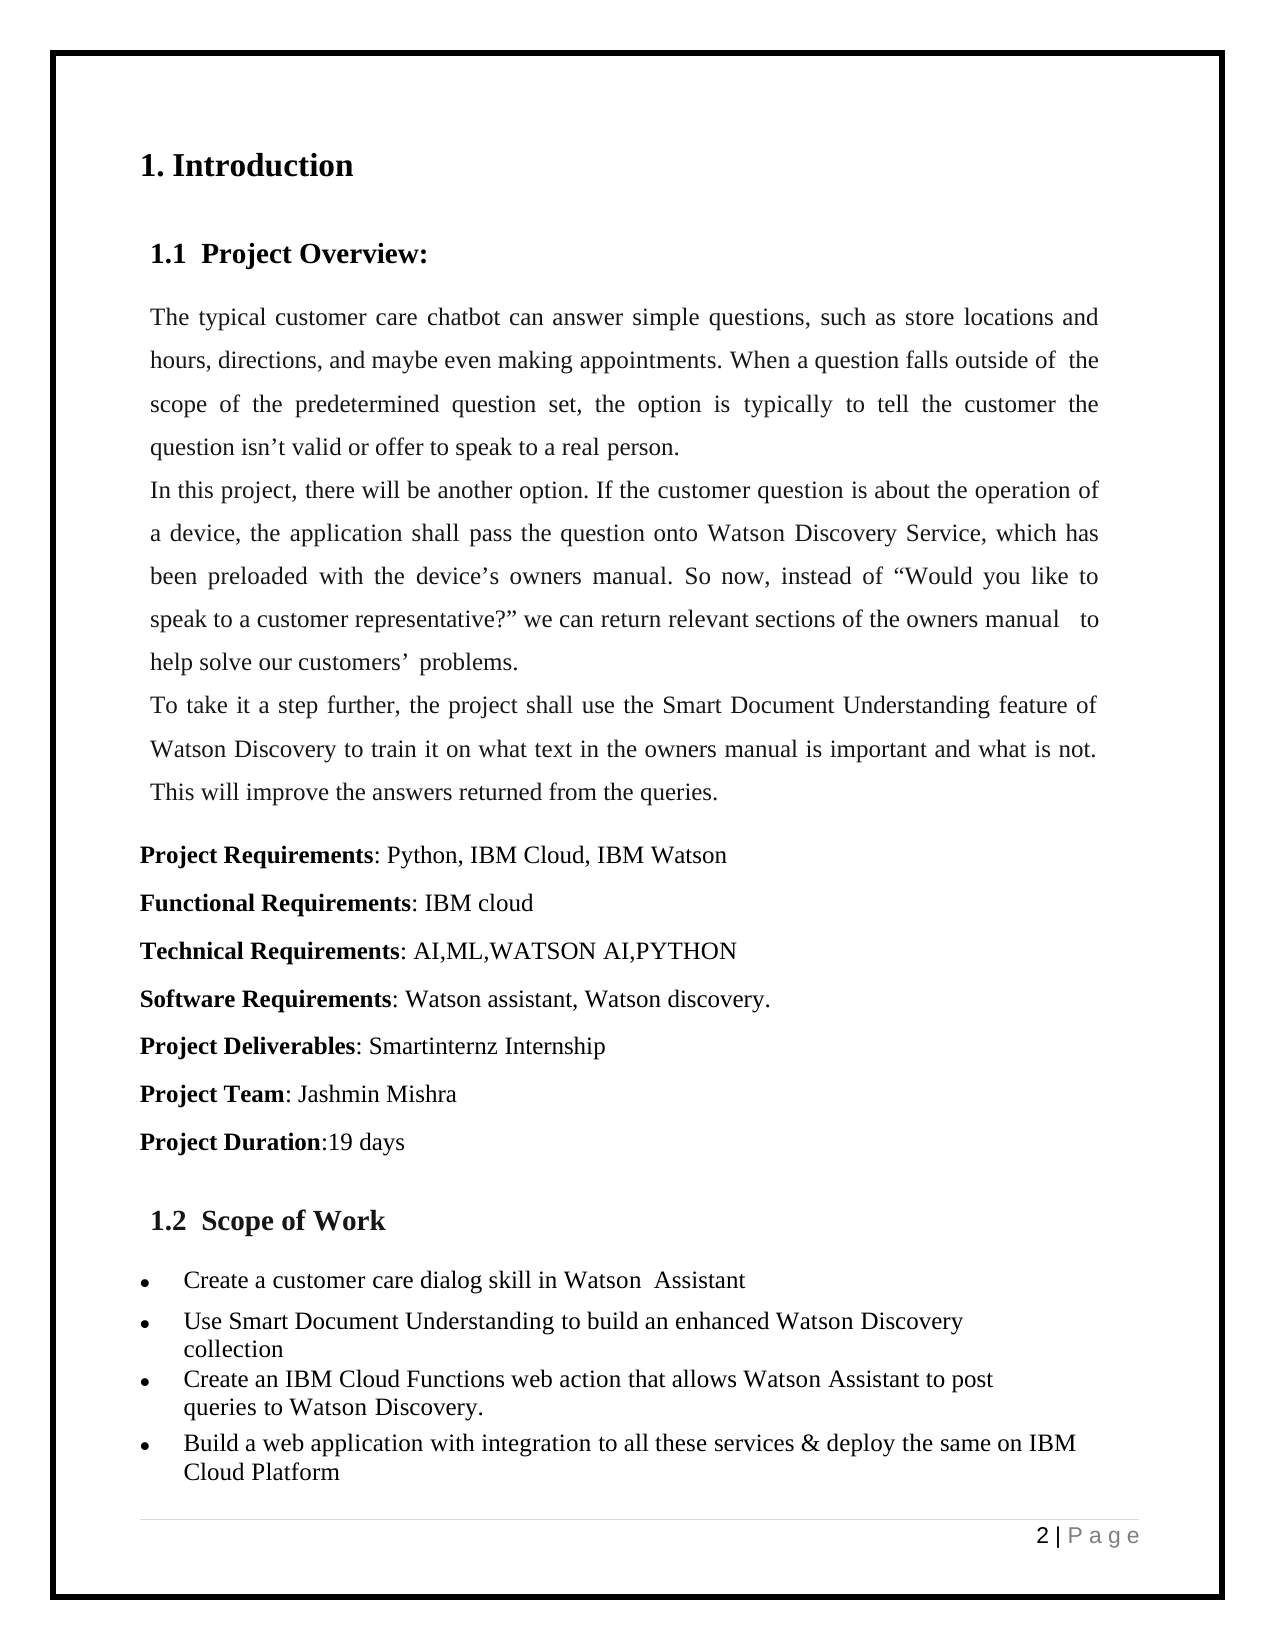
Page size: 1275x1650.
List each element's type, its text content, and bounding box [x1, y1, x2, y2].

list Project Duration:19 days [139, 1127, 1139, 1156]
text 1.2 Scope of Work [150, 1203, 1139, 1237]
list Technical Requirements: AI,ML,WATSON AI,PYTHON [139, 936, 1139, 965]
list Project Requirements: Python, IBM Cloud, IBM Watson [139, 841, 1139, 869]
list Create a customer care dialog skill in Watson Assistant [139, 1266, 1139, 1294]
list Build a web application with integration to all these services & deploy the same on IBM Cloud Platform [139, 1428, 1081, 1486]
list Create an IBM Cloud Functions web action that allows Watson Assistant to post queries to Watson Discovery. [139, 1364, 1058, 1421]
text 1.1 Project Overview: [150, 236, 1139, 269]
list Project Team: Jashmin Mishra [139, 1079, 1139, 1108]
text To take it a step further, the project shall use the Smart Document Understanding feature of Watson Discovery to train it on what text in the owners manual is important and what is not. This will improve the answers returned from the queries. [150, 691, 1099, 806]
text In this project, there will be another option. If the customer question is about the operation of a device, the application shall pass the question onto Watson Discovery Service, which has been preloaded with the device’s owners manual. So now, instead of “Would you like to speak to a customer representative?” we can return relevant sections of the owners manual to help solve our customers’ problems. [150, 475, 1099, 676]
text The typical customer care chatbot can answer simple questions, such as store locations and hours, directions, and maybe even making appointments. When a question falls outside of the scope of the predetermined question set, the option is typically to tell the customer the question isn’t valid or offer to speak to a real person. [150, 302, 1099, 461]
list Use Smart Document Understanding to build an enhanced Watson Discovery collection [139, 1306, 1031, 1363]
list Project Deliverables: Smartinternz Internship [139, 1031, 1139, 1060]
list Introduction [139, 146, 1139, 184]
list Functional Requirements: IBM cloud [139, 888, 1139, 917]
list Software Requirements: Watson assistant, Watson discovery. [139, 984, 1139, 1012]
